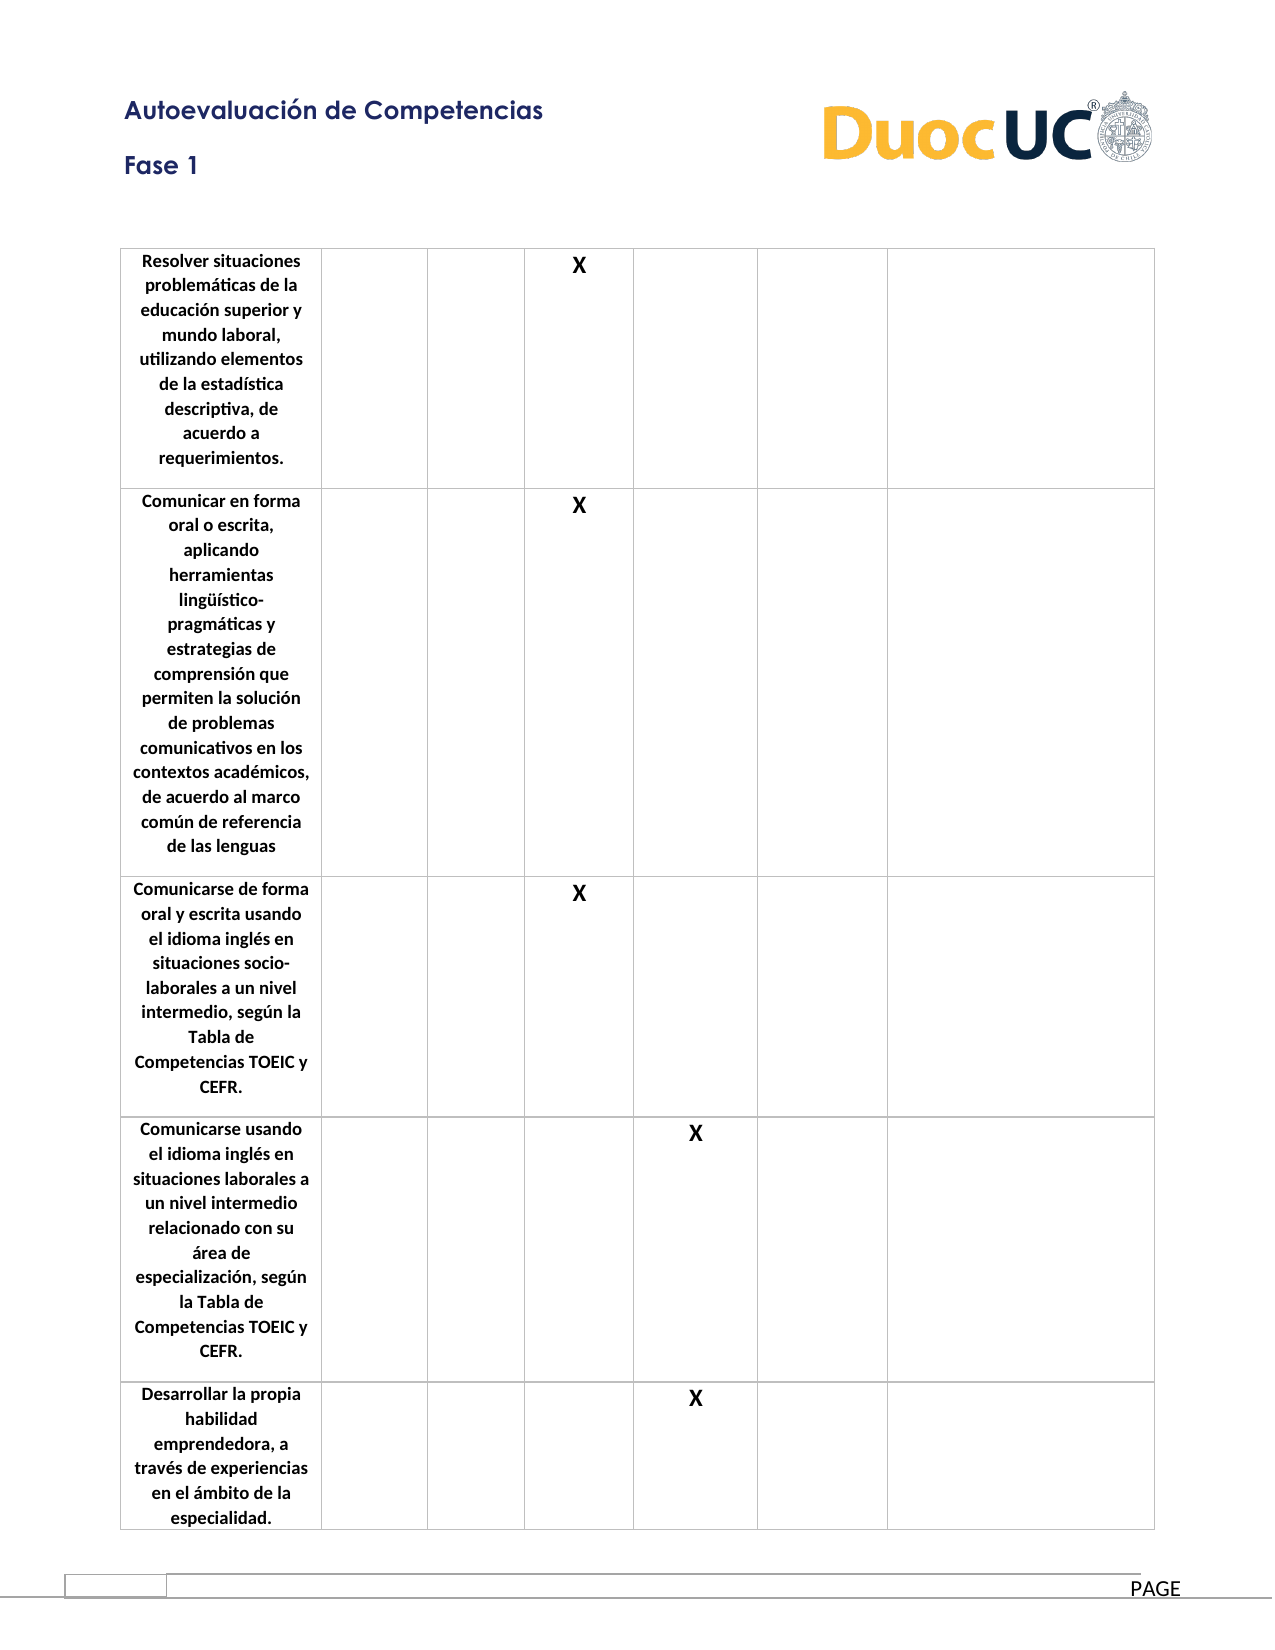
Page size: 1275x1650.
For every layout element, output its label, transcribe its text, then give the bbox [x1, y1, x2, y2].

table_cell [525, 1383, 633, 1529]
table_cell [758, 1383, 887, 1529]
table_cell [322, 249, 427, 488]
table_cell [758, 249, 887, 488]
table_cell [322, 1383, 427, 1529]
table_cell Desarrollar la propia habilidad emprendedora, a través de experiencias en el ámbito de la especialidad. [121, 1383, 321, 1529]
table_cell Comunicarse usando el idioma inglés en situaciones laborales a un nivel intermedio relacionado con su área de especialización, según la Tabla de Competencias TOEIC y CEFR. [121, 1118, 321, 1381]
table_cell [634, 489, 757, 876]
table_cell [888, 877, 1154, 1116]
table_cell [428, 249, 524, 488]
table_cell [758, 877, 887, 1116]
table_cell X [634, 1383, 757, 1529]
table_cell [888, 489, 1154, 876]
table_cell [888, 1383, 1154, 1529]
table_cell [322, 489, 427, 876]
table_cell X [525, 489, 633, 876]
table_cell [888, 249, 1154, 488]
table_cell Comunicarse de forma oral y escrita usando el idioma inglés en situaciones socio-laborales a un nivel intermedio, según la Tabla de Competencias TOEIC y CEFR. [121, 877, 321, 1116]
table_cell [322, 877, 427, 1116]
table_cell [634, 877, 757, 1116]
table_cell [888, 1118, 1154, 1381]
table_cell Resolver situaciones problemáticas de la educación superior y mundo laboral, utilizando elementos de la estadística descriptiva, de acuerdo a requerimientos. [121, 249, 321, 488]
table_cell [758, 1118, 887, 1381]
table_cell [428, 877, 524, 1116]
table_cell [322, 1118, 427, 1381]
table_cell [634, 249, 757, 488]
table_cell [428, 1118, 524, 1381]
table_cell [525, 1118, 633, 1381]
table_cell [428, 1383, 524, 1529]
table_cell X [634, 1118, 757, 1381]
table_cell X [525, 249, 633, 488]
table_cell Comunicar en forma oral o escrita, aplicando herramientas lingüístico-pragmáticas y estrategias de comprensión que permiten la solución de problemas comunicativos en los contextos académicos, de acuerdo al marco común de referencia de las lenguas [121, 489, 321, 876]
table_cell X [525, 877, 633, 1116]
table_cell [758, 489, 887, 876]
table_cell [428, 489, 524, 876]
picture [824, 91, 1152, 162]
